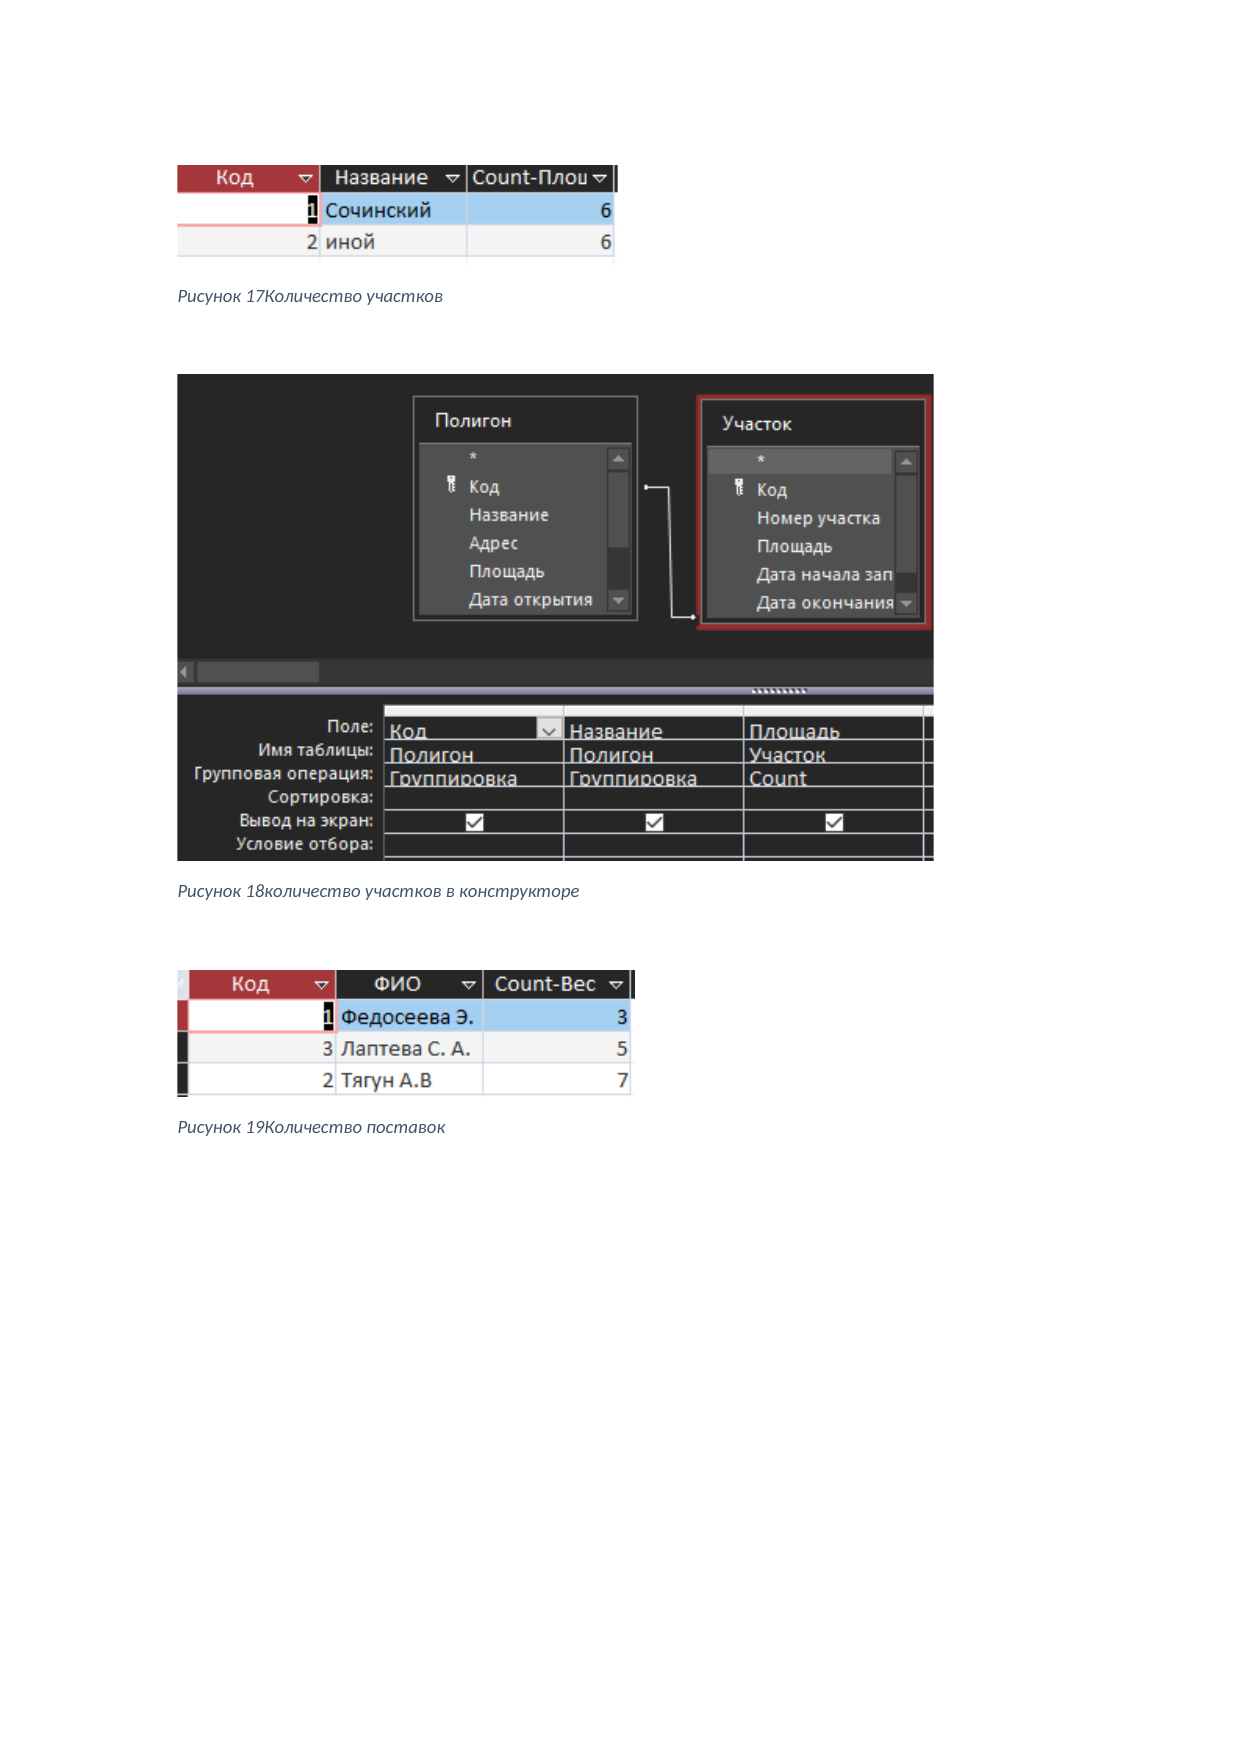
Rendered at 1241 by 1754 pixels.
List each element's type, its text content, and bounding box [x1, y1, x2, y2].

picture [177, 165, 618, 265]
picture [177, 970, 635, 1097]
picture [177, 374, 934, 861]
